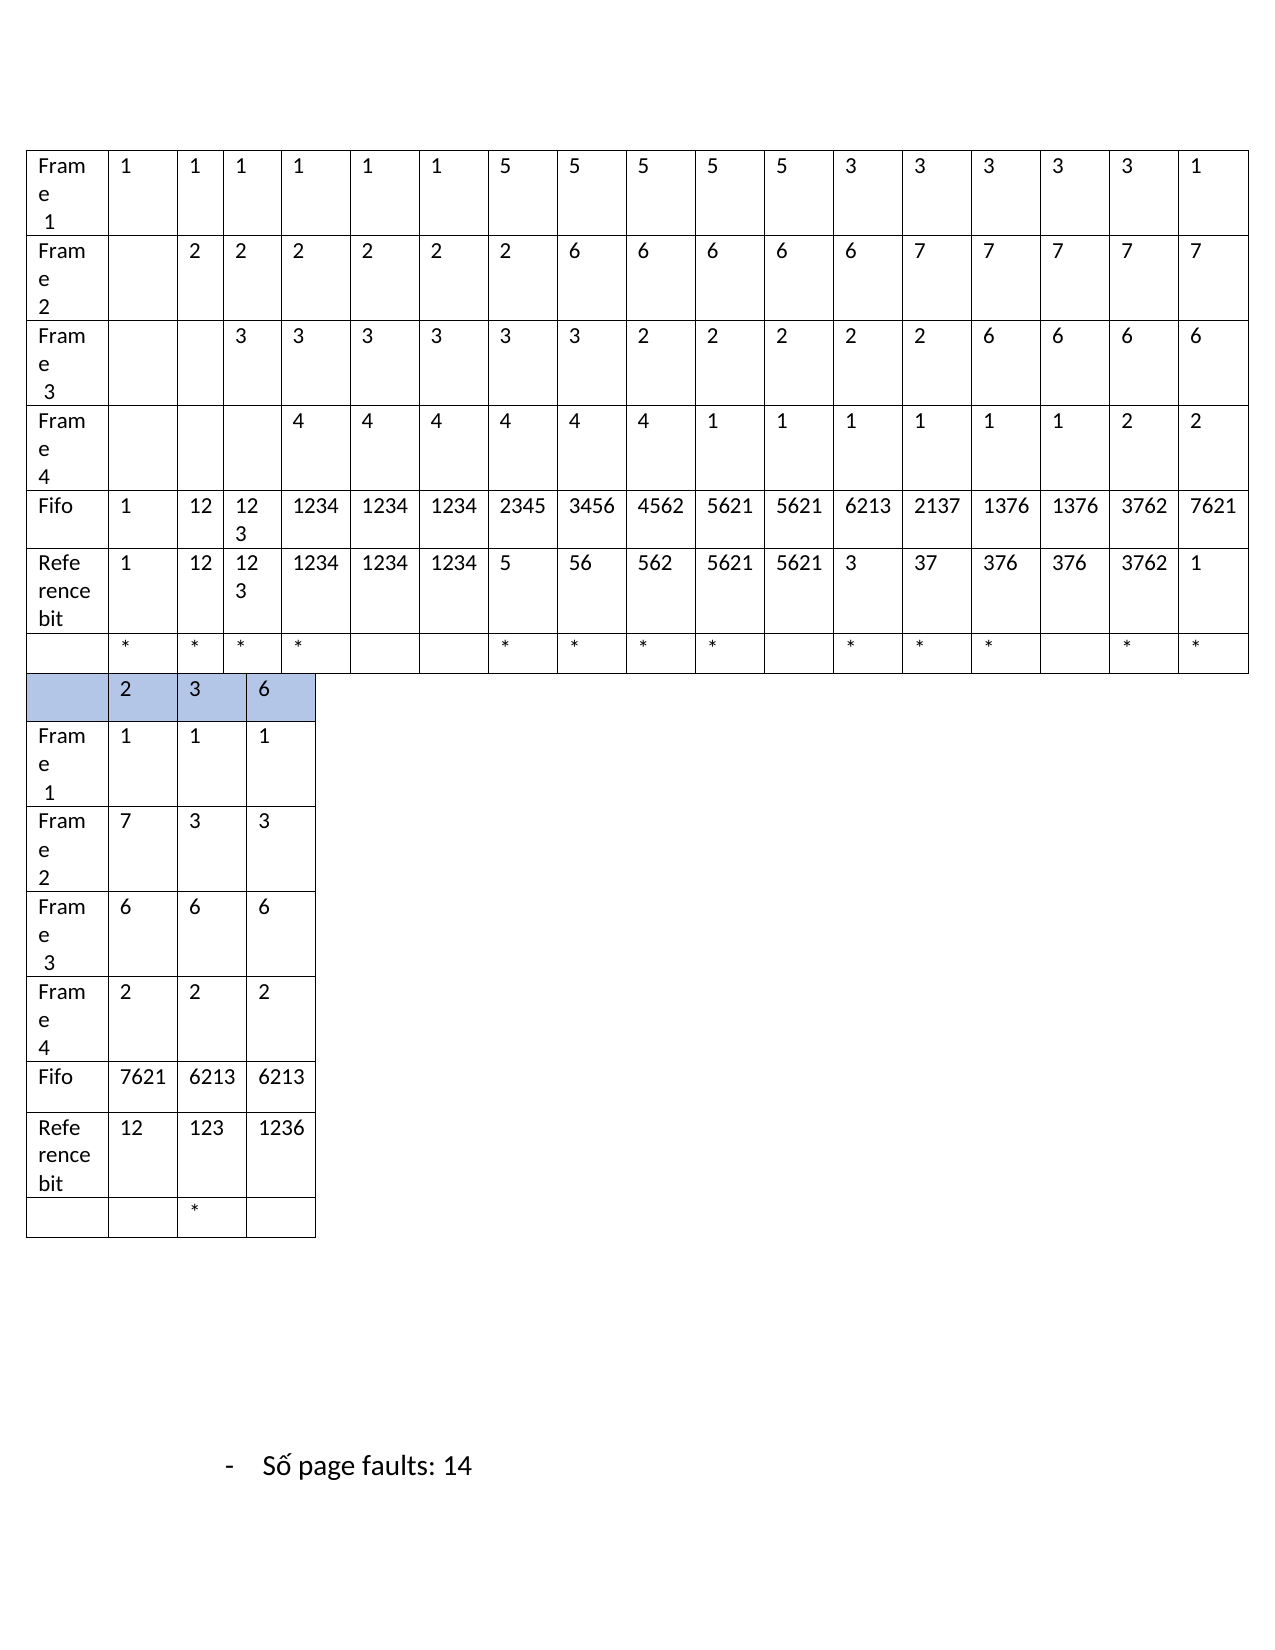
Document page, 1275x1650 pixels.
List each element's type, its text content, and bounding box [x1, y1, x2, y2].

table_cell 12 [178, 549, 223, 633]
table_cell 2 [627, 321, 695, 405]
table_cell Fifo [27, 1062, 108, 1112]
table_cell 56 [558, 549, 626, 633]
table_cell 6 [1179, 321, 1248, 405]
table_cell 1 [109, 549, 177, 633]
table_cell 12 [109, 1113, 177, 1197]
table_cell 5621 [765, 491, 833, 547]
table_cell [178, 321, 223, 405]
table_cell 1 [420, 151, 488, 235]
table_cell 6 [558, 236, 626, 320]
table_cell 5 [489, 549, 557, 633]
table_cell [1041, 634, 1109, 673]
table_cell 1 [109, 151, 177, 235]
table_cell 6 [1110, 321, 1178, 405]
table_cell 2 [178, 236, 223, 320]
table_cell 1234 [282, 549, 350, 633]
table_cell 1 [1041, 406, 1109, 490]
table_cell [109, 321, 177, 405]
table_cell 5621 [765, 549, 833, 633]
table_cell * [178, 634, 223, 673]
table_cell 1376 [1041, 491, 1109, 547]
table_cell 2 [696, 321, 764, 405]
table_cell 7 [1041, 236, 1109, 320]
table_cell 4562 [627, 491, 695, 547]
table_cell 12 [178, 491, 223, 547]
table_cell 2 [765, 321, 833, 405]
table_cell Frame 4 [27, 406, 108, 490]
table_cell 6 [765, 236, 833, 320]
table_cell 5 [627, 151, 695, 235]
table_cell 4 [489, 406, 557, 490]
table_cell * [1110, 634, 1178, 673]
table_cell 562 [627, 549, 695, 633]
table_cell 123 [178, 1113, 246, 1197]
table_cell 2 [420, 236, 488, 320]
table_cell 123 [224, 549, 281, 633]
table_cell 6 [834, 236, 902, 320]
table_cell 1 [247, 722, 315, 806]
table_cell Frame 2 [27, 236, 108, 320]
table_cell * [558, 634, 626, 673]
table_cell 2 [1110, 406, 1178, 490]
table_cell 4 [558, 406, 626, 490]
table_cell 1234 [351, 491, 419, 547]
table_cell 1234 [420, 491, 488, 547]
table_cell 3 [178, 807, 246, 891]
table_cell 2 [351, 236, 419, 320]
table_cell 4 [351, 406, 419, 490]
table_cell Frame 1 [27, 722, 108, 806]
table_cell 5 [489, 151, 557, 235]
table_cell 1 [178, 722, 246, 806]
table_cell 3 [834, 549, 902, 633]
table_cell 3 [558, 321, 626, 405]
table_cell 3 [282, 321, 350, 405]
table_cell * [178, 1198, 246, 1237]
table_cell 6 [972, 321, 1040, 405]
table_cell 6 [1041, 321, 1109, 405]
table_cell [109, 236, 177, 320]
table_cell 2 [834, 321, 902, 405]
table_cell Frame 2 [27, 807, 108, 891]
table_cell 6213 [834, 491, 902, 547]
table_cell 3 [420, 321, 488, 405]
table_cell 6 [696, 236, 764, 320]
table_cell 2345 [489, 491, 557, 547]
table_cell 7 [1110, 236, 1178, 320]
table_cell 3 [178, 674, 246, 721]
table_cell 3 [247, 807, 315, 891]
table_cell 6 [178, 892, 246, 976]
table_cell 5621 [696, 491, 764, 547]
table_cell 1234 [351, 549, 419, 633]
table_cell 7 [903, 236, 971, 320]
table_cell 3 [1041, 151, 1109, 235]
table_cell 3 [834, 151, 902, 235]
table_cell 6213 [247, 1062, 315, 1112]
table_cell 1 [351, 151, 419, 235]
table_cell * [489, 634, 557, 673]
table_cell 7621 [1179, 491, 1248, 547]
table_cell * [109, 634, 177, 673]
table_cell * [627, 634, 695, 673]
table_cell 2 [109, 977, 177, 1061]
table_cell 376 [1041, 549, 1109, 633]
table_cell 123 [224, 491, 281, 547]
table_cell 3 [1110, 151, 1178, 235]
table_cell 5 [765, 151, 833, 235]
table_cell 3 [224, 321, 281, 405]
table_cell 3 [903, 151, 971, 235]
table_cell * [696, 634, 764, 673]
table_cell 2 [109, 674, 177, 721]
table_cell 3762 [1110, 549, 1178, 633]
table_cell 3762 [1110, 491, 1178, 547]
table_cell 2 [247, 977, 315, 1061]
table_cell * [224, 634, 281, 673]
table_cell 1 [224, 151, 281, 235]
table_cell Frame 4 [27, 977, 108, 1061]
table_cell 4 [420, 406, 488, 490]
table_cell * [282, 634, 350, 673]
table_cell 1 [109, 491, 177, 547]
table_cell 37 [903, 549, 971, 633]
table_cell 2 [1179, 406, 1248, 490]
list Số page faults: 14 [225, 1447, 1125, 1483]
table_cell 1 [109, 722, 177, 806]
table_cell 6 [247, 892, 315, 976]
table_cell 6 [247, 674, 315, 721]
table_cell 5 [696, 151, 764, 235]
table_cell 1 [178, 151, 223, 235]
table_cell 1234 [420, 549, 488, 633]
table_cell 1 [765, 406, 833, 490]
table_cell 5 [558, 151, 626, 235]
table_cell 2 [178, 977, 246, 1061]
table_cell [765, 634, 833, 673]
table_cell 2 [282, 236, 350, 320]
table_cell Frame 3 [27, 892, 108, 976]
table_cell [224, 406, 281, 490]
table_cell 6 [627, 236, 695, 320]
table_cell 7 [972, 236, 1040, 320]
table_cell 2137 [903, 491, 971, 547]
table_cell [109, 406, 177, 490]
table_cell [178, 406, 223, 490]
table_cell 6213 [178, 1062, 246, 1112]
table_cell 1236 [247, 1113, 315, 1197]
table_cell * [834, 634, 902, 673]
table_cell 3 [972, 151, 1040, 235]
table_cell Refe rence bit [27, 549, 108, 633]
table_cell [351, 634, 419, 673]
table_cell 376 [972, 549, 1040, 633]
table_cell [27, 634, 108, 673]
table_cell 1 [834, 406, 902, 490]
table_cell 1 [972, 406, 1040, 490]
table_cell * [1179, 634, 1248, 673]
table_cell 2 [903, 321, 971, 405]
table_cell Frame 3 [27, 321, 108, 405]
table_cell Fifo [27, 491, 108, 547]
table_cell 6 [109, 892, 177, 976]
table_cell 1 [696, 406, 764, 490]
table_cell [27, 1198, 108, 1237]
table_cell 2 [489, 236, 557, 320]
table_cell Refe rence bit [27, 1113, 108, 1197]
table_cell 4 [282, 406, 350, 490]
table_cell 3 [351, 321, 419, 405]
table_cell 7 [1179, 236, 1248, 320]
table_cell 2 [224, 236, 281, 320]
table_cell [27, 674, 108, 721]
table_cell Frame 1 [27, 151, 108, 235]
table_cell 3456 [558, 491, 626, 547]
table_cell 1 [1179, 151, 1248, 235]
table_cell 1234 [282, 491, 350, 547]
table_cell [420, 634, 488, 673]
table_cell 1376 [972, 491, 1040, 547]
table_cell 5621 [696, 549, 764, 633]
table_cell 3 [489, 321, 557, 405]
table_cell 1 [903, 406, 971, 490]
table_cell 4 [627, 406, 695, 490]
table_cell [109, 1198, 177, 1237]
table_cell [247, 1198, 315, 1237]
table_cell 7621 [109, 1062, 177, 1112]
table_cell 1 [282, 151, 350, 235]
table_cell 7 [109, 807, 177, 891]
table_cell * [903, 634, 971, 673]
table_cell 1 [1179, 549, 1248, 633]
table_cell * [972, 634, 1040, 673]
